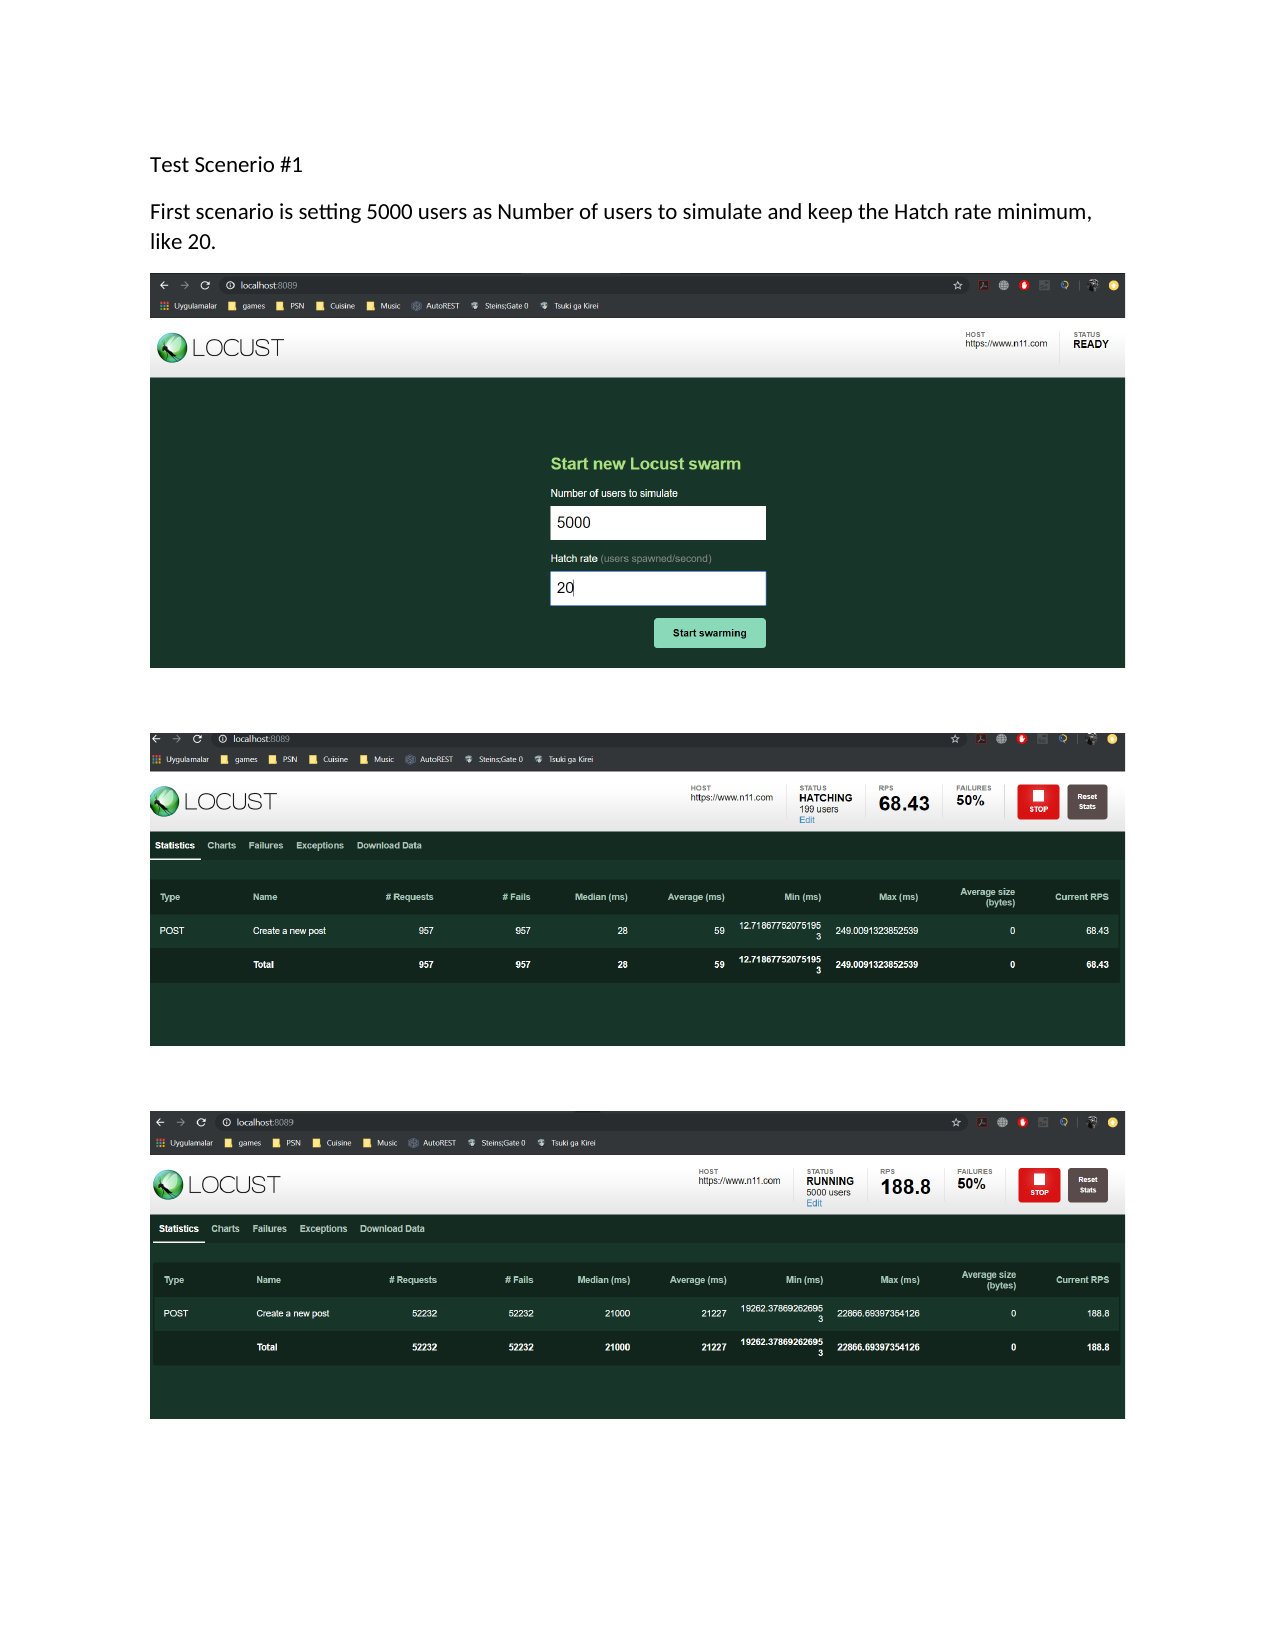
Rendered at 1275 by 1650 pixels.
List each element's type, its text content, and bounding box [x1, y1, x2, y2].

picture [150, 273, 1125, 668]
text Test Scenerio #1 [150, 150, 1125, 178]
text First scenario is setting 5000 users as Number of users to simulate and keep the Hatch rate minimum, like 20. [150, 197, 1125, 255]
picture [150, 1111, 1125, 1419]
picture [150, 733, 1125, 1046]
